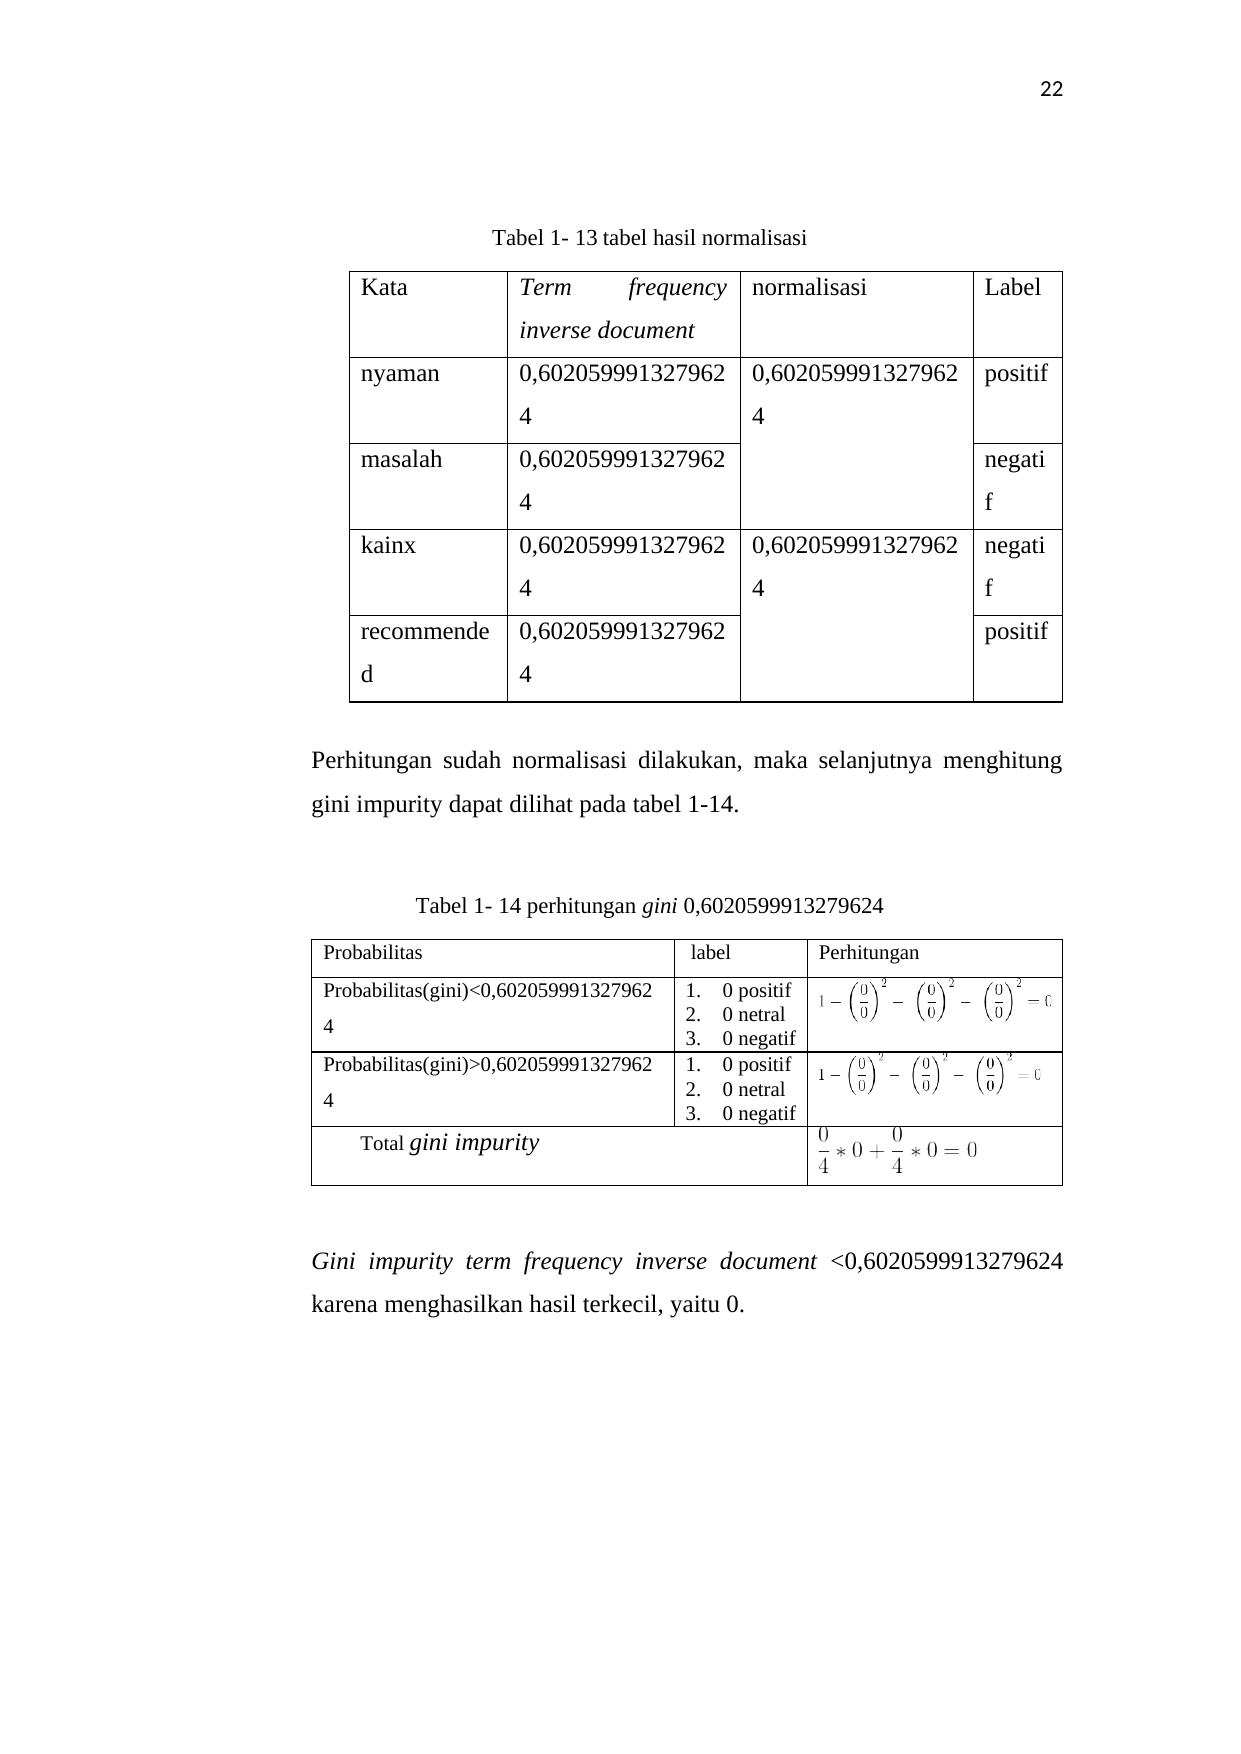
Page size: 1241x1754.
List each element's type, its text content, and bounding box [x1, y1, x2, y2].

picture [818, 978, 1052, 1022]
table_cell positif [974, 358, 1062, 443]
text Gini impurity term frequency inverse document <0,6020599913279624 karena menghasilkan hasil terkecil, yaitu 0. [311, 1246, 1063, 1318]
table_cell 0,6020599913279624 [508, 444, 740, 529]
text Perhitungan sudah normalisasi dilakukan, maka selanjutnya menghitung gini impurity dapat dilihat pada tabel 1-14. [311, 746, 1063, 817]
table_cell 0,6020599913279624 [508, 530, 740, 615]
table_header Label [974, 272, 1062, 357]
text Tabel 1- 14 perhitungan gini 0,6020599913279624 [236, 892, 1063, 918]
picture [818, 1052, 1040, 1095]
table_cell 0,6020599913279624 [508, 616, 740, 701]
table_cell 0,6020599913279624 [508, 358, 740, 443]
table_cell nyaman [350, 358, 507, 443]
table_header Probabilitas [312, 940, 674, 977]
table_cell 0 positif 0 netral 0 negatif [675, 978, 807, 1051]
table_cell masalah [350, 444, 507, 529]
table_cell 0,6020599913279624 [741, 530, 973, 701]
table_cell [808, 978, 1062, 1051]
table_cell negatif [974, 530, 1062, 615]
table_cell Probabilitas(gini)>0,6020599913279624 [312, 1053, 674, 1126]
table_header Perhitungan [808, 940, 1062, 977]
text Tabel 1- 13 tabel hasil normalisasi [236, 224, 1063, 250]
table_cell [808, 1127, 1062, 1185]
table_cell negatif [974, 444, 1062, 529]
table_cell [808, 1053, 1062, 1126]
table_cell 0,6020599913279624 [741, 358, 973, 529]
table_cell Total gini impurity [312, 1127, 807, 1185]
table_cell recommended [350, 616, 507, 701]
table_cell Probabilitas(gini)<0,6020599913279624 [312, 978, 674, 1051]
table_header label [675, 940, 807, 977]
table_cell positif [974, 616, 1062, 701]
table_cell 0 positif 0 netral 0 negatif [675, 1053, 807, 1126]
table_cell kainx [350, 530, 507, 615]
table_header Term frequency inverse document [508, 272, 740, 357]
table_header Kata [350, 272, 507, 357]
picture [818, 1126, 977, 1173]
table_header normalisasi [741, 272, 973, 357]
